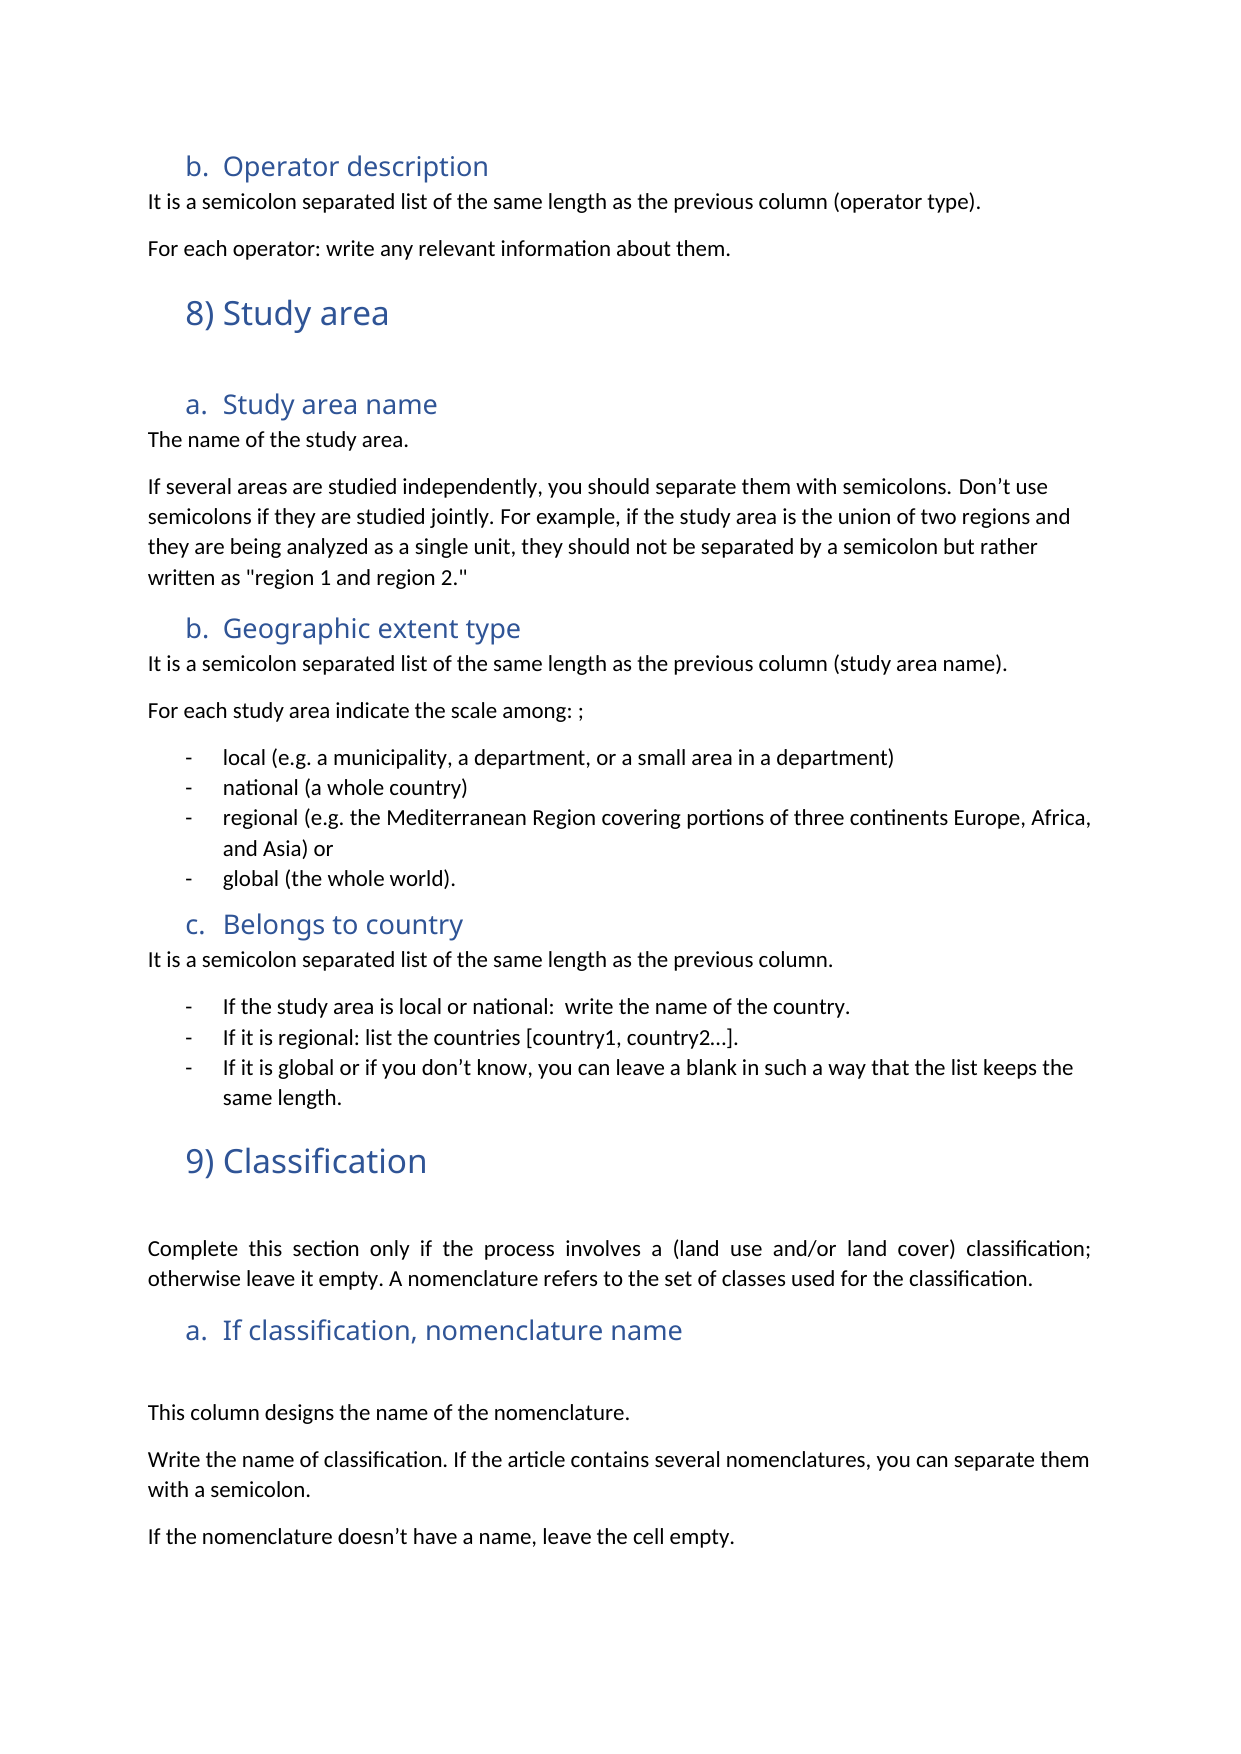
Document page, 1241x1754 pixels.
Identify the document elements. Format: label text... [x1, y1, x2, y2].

list national (a whole country) [185, 773, 1093, 801]
list global (the whole world). [185, 864, 1093, 892]
text It is a semicolon separated list of the same length as the previous column (study area name). [148, 649, 1093, 677]
subtitle Study area name [185, 385, 1093, 422]
text For each operator: write any relevant information about them. [148, 234, 1093, 262]
text It is a semicolon separated list of the same length as the previous column. [148, 946, 1093, 974]
list If the study area is local or national: write the name of the country. [185, 992, 1093, 1021]
text Complete this section only if the process involves a (land use and/or land cover) classification; otherwise leave it empty. A nomenclature refers to the set of classes used for the classification. [148, 1234, 1093, 1292]
text If the nomenclature doesn’t have a name, leave the cell empty. [148, 1522, 1093, 1550]
text If several areas are studied independently, you should separate them with semicolons. Don’t use semicolons if they are studied jointly. For example, if the study area is the union of two regions and they are being analyzed as a single unit, they should not be separated by a semicolon but rather written as "region 1 and region 2." [148, 472, 1093, 591]
subtitle If classification, nomenclature name [185, 1311, 1093, 1348]
subtitle Belongs to country [185, 906, 1093, 943]
subtitle Operator description [185, 148, 1093, 184]
text It is a semicolon separated list of the same length as the previous column (operator type). [148, 187, 1093, 215]
text For each study area indicate the scale among: ; [148, 696, 1093, 724]
text Write the name of classification. If the article contains several nomenclatures, you can separate them with a semicolon. [148, 1445, 1093, 1503]
subtitle Geographic extent type [185, 609, 1093, 646]
list regional (e.g. the Mediterranean Region covering portions of three continents Europe, Africa, and Asia) or [185, 803, 1093, 862]
list If it is global or if you don’t know, you can leave a blank in such a way that the list keeps the same length. [185, 1053, 1093, 1111]
text This column designs the name of the nomenclature. [148, 1398, 1093, 1426]
list If it is regional: list the countries [country1, country2…]. [185, 1023, 1093, 1051]
subtitle Study area [185, 289, 1093, 335]
subtitle Classification [185, 1138, 1093, 1184]
text The name of the study area. [148, 425, 1093, 453]
list local (e.g. a municipality, a department, or a small area in a department) [185, 743, 1093, 771]
